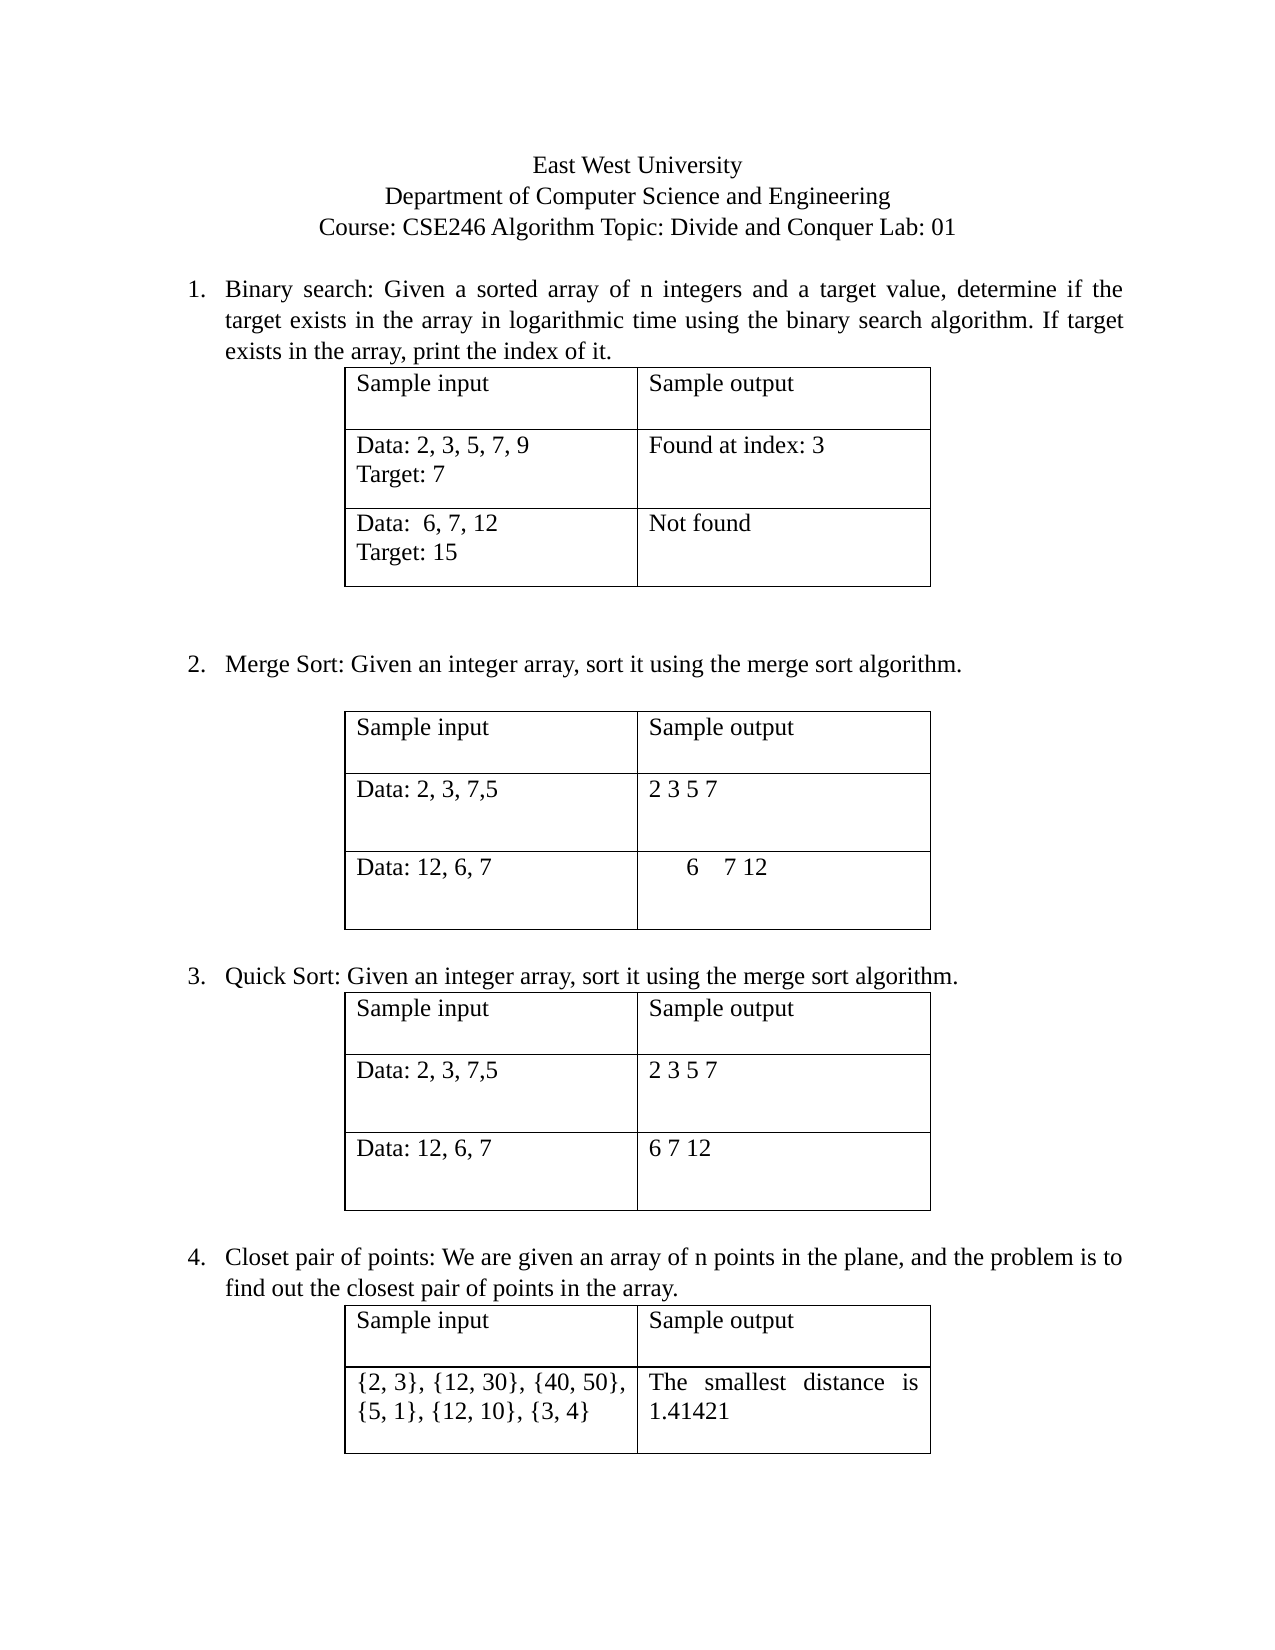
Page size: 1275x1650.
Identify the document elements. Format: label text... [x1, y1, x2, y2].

table_header Sample output [638, 1306, 930, 1366]
table_cell Data: 2, 3, 7,5 [346, 774, 637, 851]
table_cell Data: 12, 6, 7 [346, 852, 637, 929]
table_cell Found at index: 3 [638, 430, 930, 507]
table_header Sample output [638, 712, 930, 773]
table_cell 2 3 5 7 [638, 1055, 930, 1132]
table_header Sample input [346, 993, 637, 1054]
table_cell The smallest distance is 1.41421 [638, 1368, 930, 1453]
table_cell Data: 12, 6, 7 [346, 1133, 637, 1210]
table_cell Data: 2, 3, 5, 7, 9 Target: 7 [346, 430, 637, 507]
text Department of Computer Science and Engineering [150, 181, 1125, 210]
table_cell 7 12 [638, 852, 930, 929]
table_cell Data: 2, 3, 7,5 [346, 1055, 637, 1132]
table_cell Not found [638, 509, 930, 586]
table_header Sample input [346, 712, 637, 773]
list Merge Sort: Given an integer array, sort it using the merge sort algorithm. [187, 649, 1125, 677]
table_cell 2 3 5 7 [638, 774, 930, 851]
table_header Sample output [638, 368, 930, 429]
table_cell {2, 3}, {12, 30}, {40, 50}, {5, 1}, {12, 10}, {3, 4} [346, 1368, 637, 1453]
table_header Sample output [638, 993, 930, 1054]
list Quick Sort: Given an integer array, sort it using the merge sort algorithm. [187, 961, 1125, 990]
text East West University [150, 150, 1125, 179]
table_cell Data: 6, 7, 12 Target: 15 [346, 509, 637, 586]
text Course: CSE246 Algorithm Topic: Divide and Conquer Lab: 01 [150, 212, 1125, 241]
list Binary search: Given a sorted array of n integers and a target value, determine if the target exists in the array in logarithmic time using the binary search algorithm. If target exists in the array, print the index of it. [187, 274, 1125, 365]
table_cell 6 7 12 [638, 1133, 930, 1210]
list Closet pair of points: We are given an array of n points in the plane, and the problem is to find out the closest pair of points in the array. [187, 1242, 1125, 1302]
table_header Sample input [346, 368, 637, 429]
table_header Sample input [346, 1306, 637, 1366]
